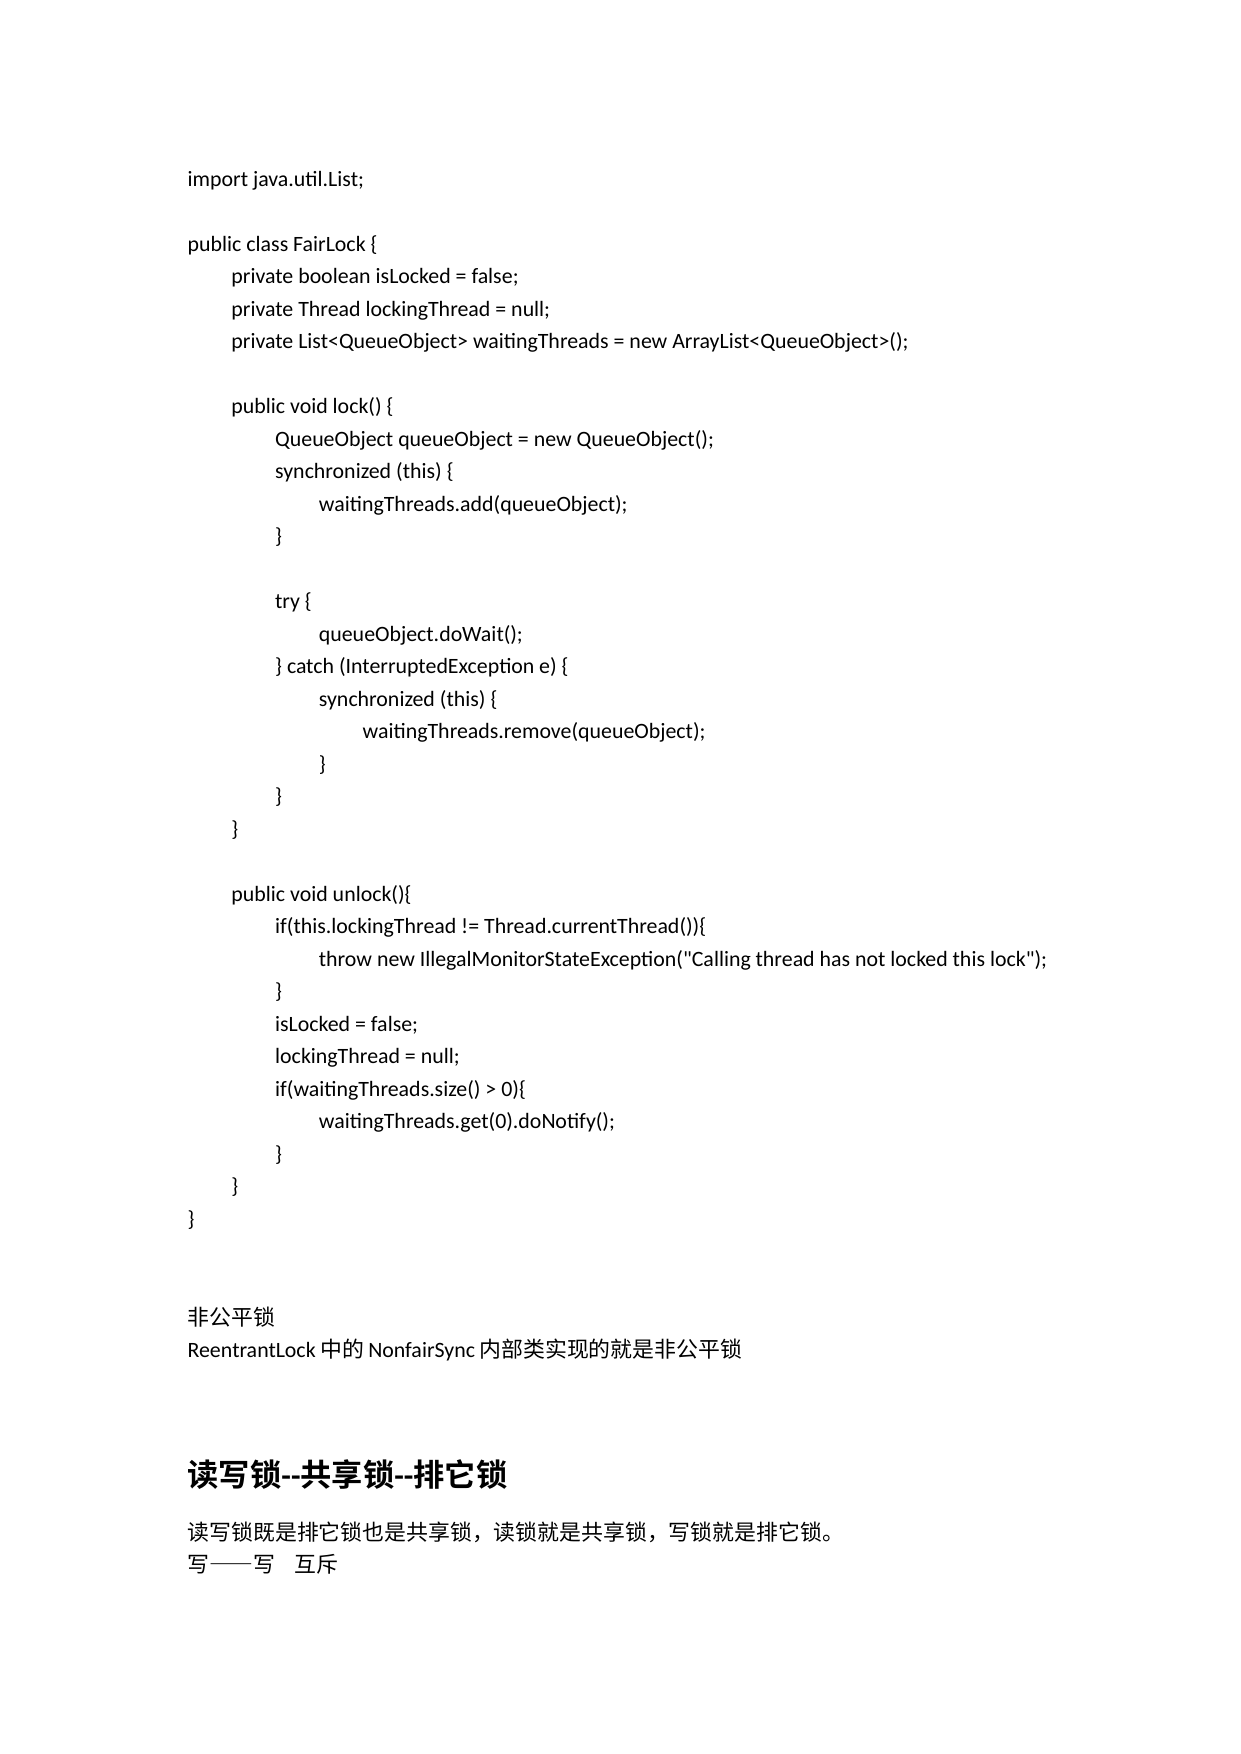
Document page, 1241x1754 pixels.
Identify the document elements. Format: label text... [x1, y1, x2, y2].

text import java.util.List; [187, 162, 1053, 194]
text } [187, 1169, 1053, 1202]
text } [187, 974, 1053, 1007]
text throw new IllegalMonitorStateException("Calling thread has not locked this lock"); [187, 942, 1053, 974]
text } [187, 779, 1053, 812]
text try { [187, 584, 1053, 617]
text public void lock() { [187, 389, 1053, 422]
text if(waitingThreads.size() > 0){ [187, 1072, 1053, 1104]
text synchronized (this) { [187, 454, 1053, 487]
text public class FairLock { [187, 227, 1053, 259]
text private List<QueueObject> waitingThreads = new ArrayList<QueueObject>(); [187, 324, 1053, 357]
text lockingThread = null; [187, 1039, 1053, 1072]
text waitingThreads.get(0).doNotify(); [187, 1104, 1053, 1137]
text } [187, 519, 1053, 552]
text queueObject.doWait(); [187, 617, 1053, 649]
text 读写锁既是排它锁也是共享锁，读锁就是共享锁，写锁就是排它锁。 [187, 1514, 1053, 1547]
text if(this.lockingThread != Thread.currentThread()){ [187, 909, 1053, 942]
text 写——写 互斥 [187, 1547, 1053, 1579]
text } [187, 812, 1053, 844]
text 非公平锁 [187, 1299, 1053, 1332]
text public void unlock(){ [187, 877, 1053, 909]
text waitingThreads.add(queueObject); [187, 487, 1053, 519]
text } [187, 747, 1053, 779]
subtitle 读写锁--共享锁--排它锁 [187, 1440, 1053, 1505]
text private Thread lockingThread = null; [187, 292, 1053, 324]
text ReentrantLock中的NonfairSync内部类实现的就是非公平锁 [187, 1332, 1053, 1364]
text QueueObject queueObject = new QueueObject(); [187, 422, 1053, 454]
text waitingThreads.remove(queueObject); [187, 714, 1053, 747]
text private boolean isLocked = false; [187, 259, 1053, 292]
text } [187, 1137, 1053, 1169]
text } [187, 1202, 1053, 1234]
text synchronized (this) { [187, 682, 1053, 714]
text } catch (InterruptedException e) { [187, 649, 1053, 682]
text isLocked = false; [187, 1007, 1053, 1039]
